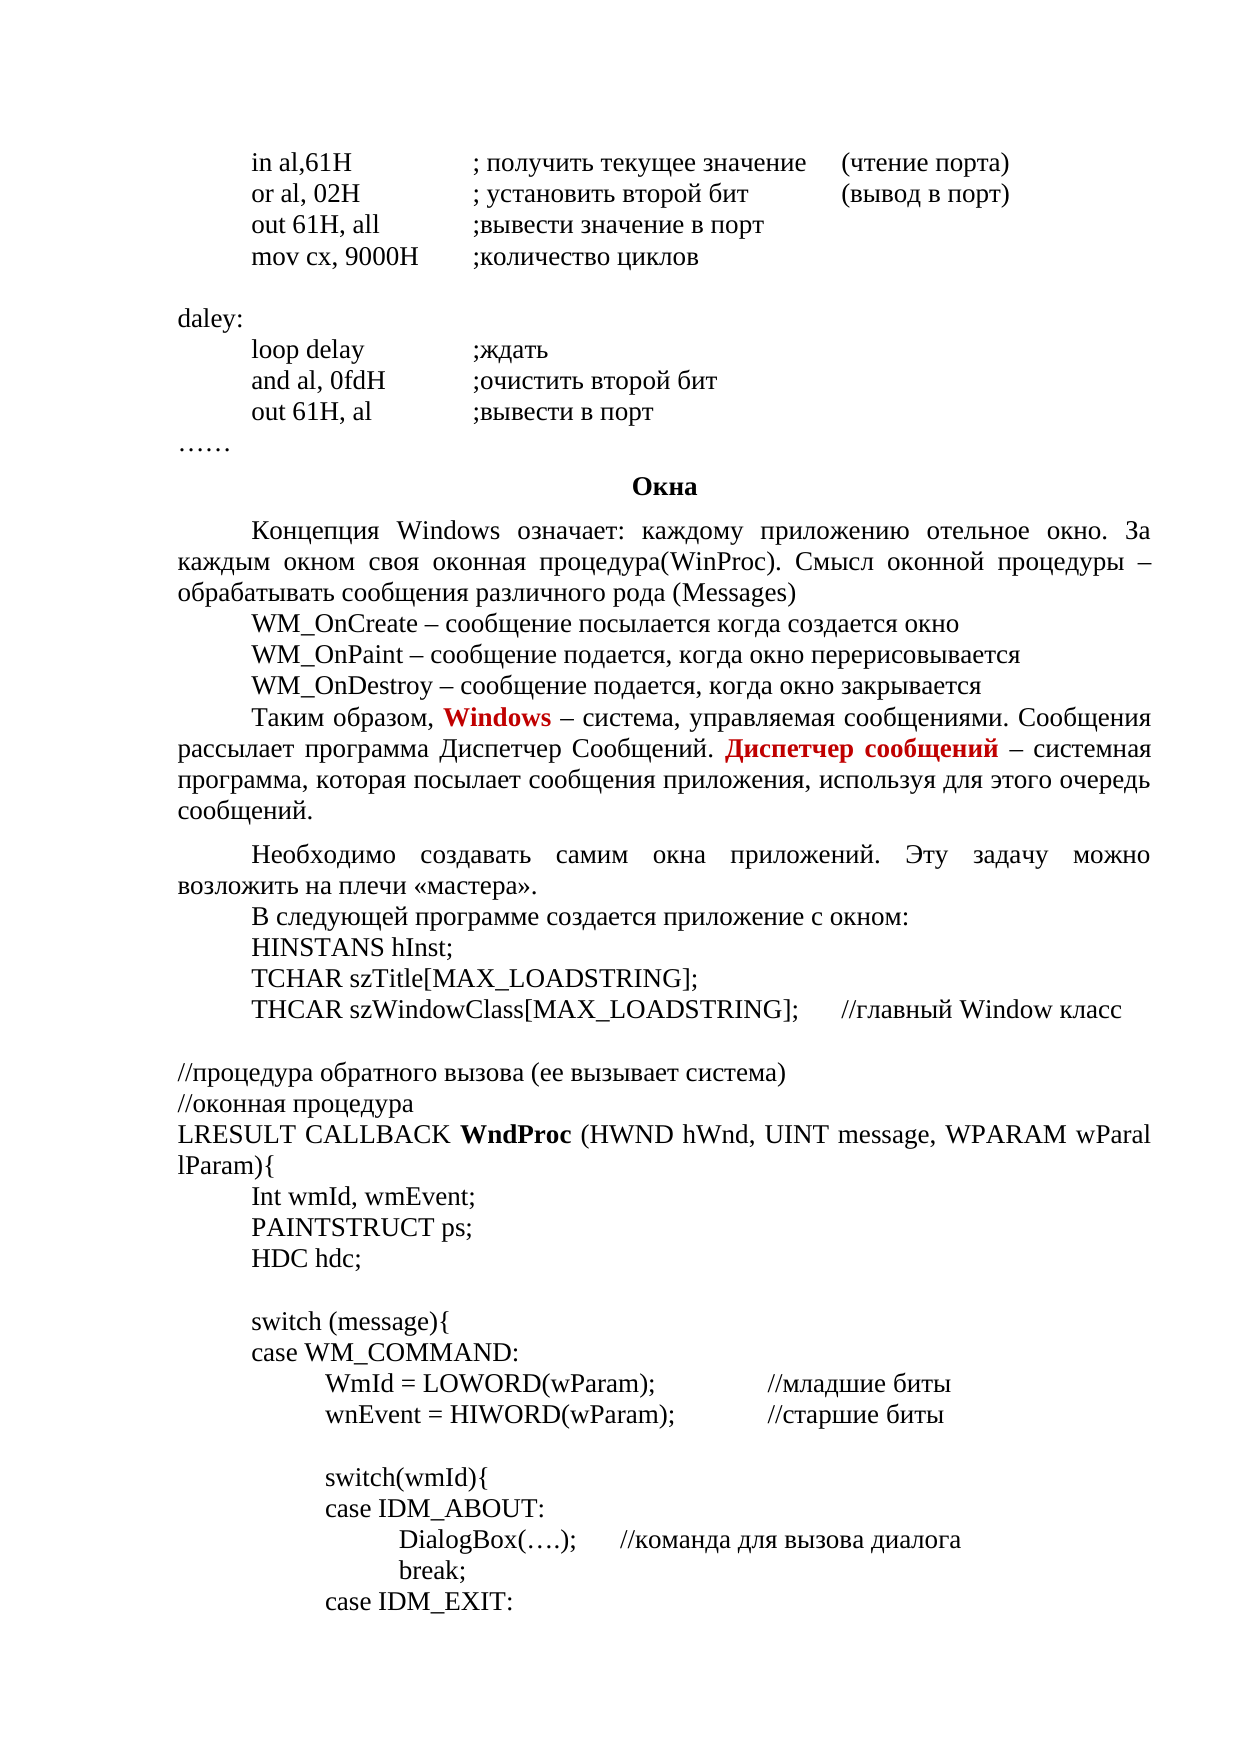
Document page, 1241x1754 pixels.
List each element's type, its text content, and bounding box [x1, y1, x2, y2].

text wnEvent = HIWORD(wParam); //старшие биты [177, 1398, 1152, 1429]
text THCAR szWindowClass[MAX_LOADSTRING]; //главный Window класс [177, 993, 1152, 1024]
text Int wmId, wmEvent; [177, 1180, 1152, 1211]
text out 61H, all ;вывести значение в порт [251, 208, 1152, 239]
text //оконная процедура [177, 1087, 1152, 1118]
text switch (message){ [177, 1305, 1152, 1336]
text В следующей программе создается приложение с окном: [177, 900, 1152, 931]
text DialogBox(….); //команда для вызова диалога [177, 1523, 1152, 1554]
text TCHAR szTitle[MAX_LOADSTRING]; [177, 962, 1152, 993]
text WM_OnPaint – сообщение подается, когда окно перерисовывается [177, 638, 1152, 669]
subtitle Окна [177, 470, 1152, 501]
text mov cx, 9000H ;количество циклов [251, 239, 1152, 271]
text and al, 0fdH ;очистить второй бит [177, 364, 1152, 395]
text out 61H, al ;вывести в порт [177, 395, 1152, 426]
text break; [177, 1554, 1152, 1585]
text loop delay ;ждать [177, 333, 1152, 364]
text //процедура обратного вызова (ее вызывает система) [177, 1056, 1152, 1087]
text daley: [177, 302, 1152, 333]
text WmId = LOWORD(wParam); //младшие биты [177, 1367, 1152, 1398]
text Таким образом, Windows – система, управляемая сообщениями. Сообщения рассылает программа Диспетчер Сообщений. Диспетчер сообщений – системная программа, которая посылает сообщения приложения, используя для этого очередь сообщений. [177, 701, 1152, 825]
text HDC hdc; [177, 1243, 1152, 1274]
text WM_OnDestroy – сообщение подается, когда окно закрывается [177, 669, 1152, 701]
text in al,61H ; получить текущее значение (чтение порта) [251, 146, 1152, 177]
text or al, 02H ; установить второй бит (вывод в порт) [251, 177, 1152, 208]
text case WM_COMMAND: [177, 1336, 1152, 1367]
text case IDM_EXIT: [177, 1585, 1152, 1616]
text WM_OnCreate – сообщение посылается когда создается окно [177, 607, 1152, 638]
text Необходимо создавать самим окна приложений. Эту задачу можно возложить на плечи «мастера». [177, 838, 1152, 900]
text switch(wmId){ [177, 1461, 1152, 1492]
text case IDM_ABOUT: [177, 1492, 1152, 1523]
text HINSTANS hInst; [177, 931, 1152, 962]
text …… [177, 426, 1152, 458]
text Концепция Windows означает: каждому приложению отельное окно. За каждым окном своя оконная процедура(WinProc). Смысл оконной процедуры – обрабатывать сообщения различного рода (Messages) [177, 514, 1152, 607]
text PAINTSTRUCT ps; [177, 1211, 1152, 1243]
text LRESULT CALLBACK WndProc (HWND hWnd, UINT message, WPARAM wParal lParam){ [177, 1118, 1152, 1180]
